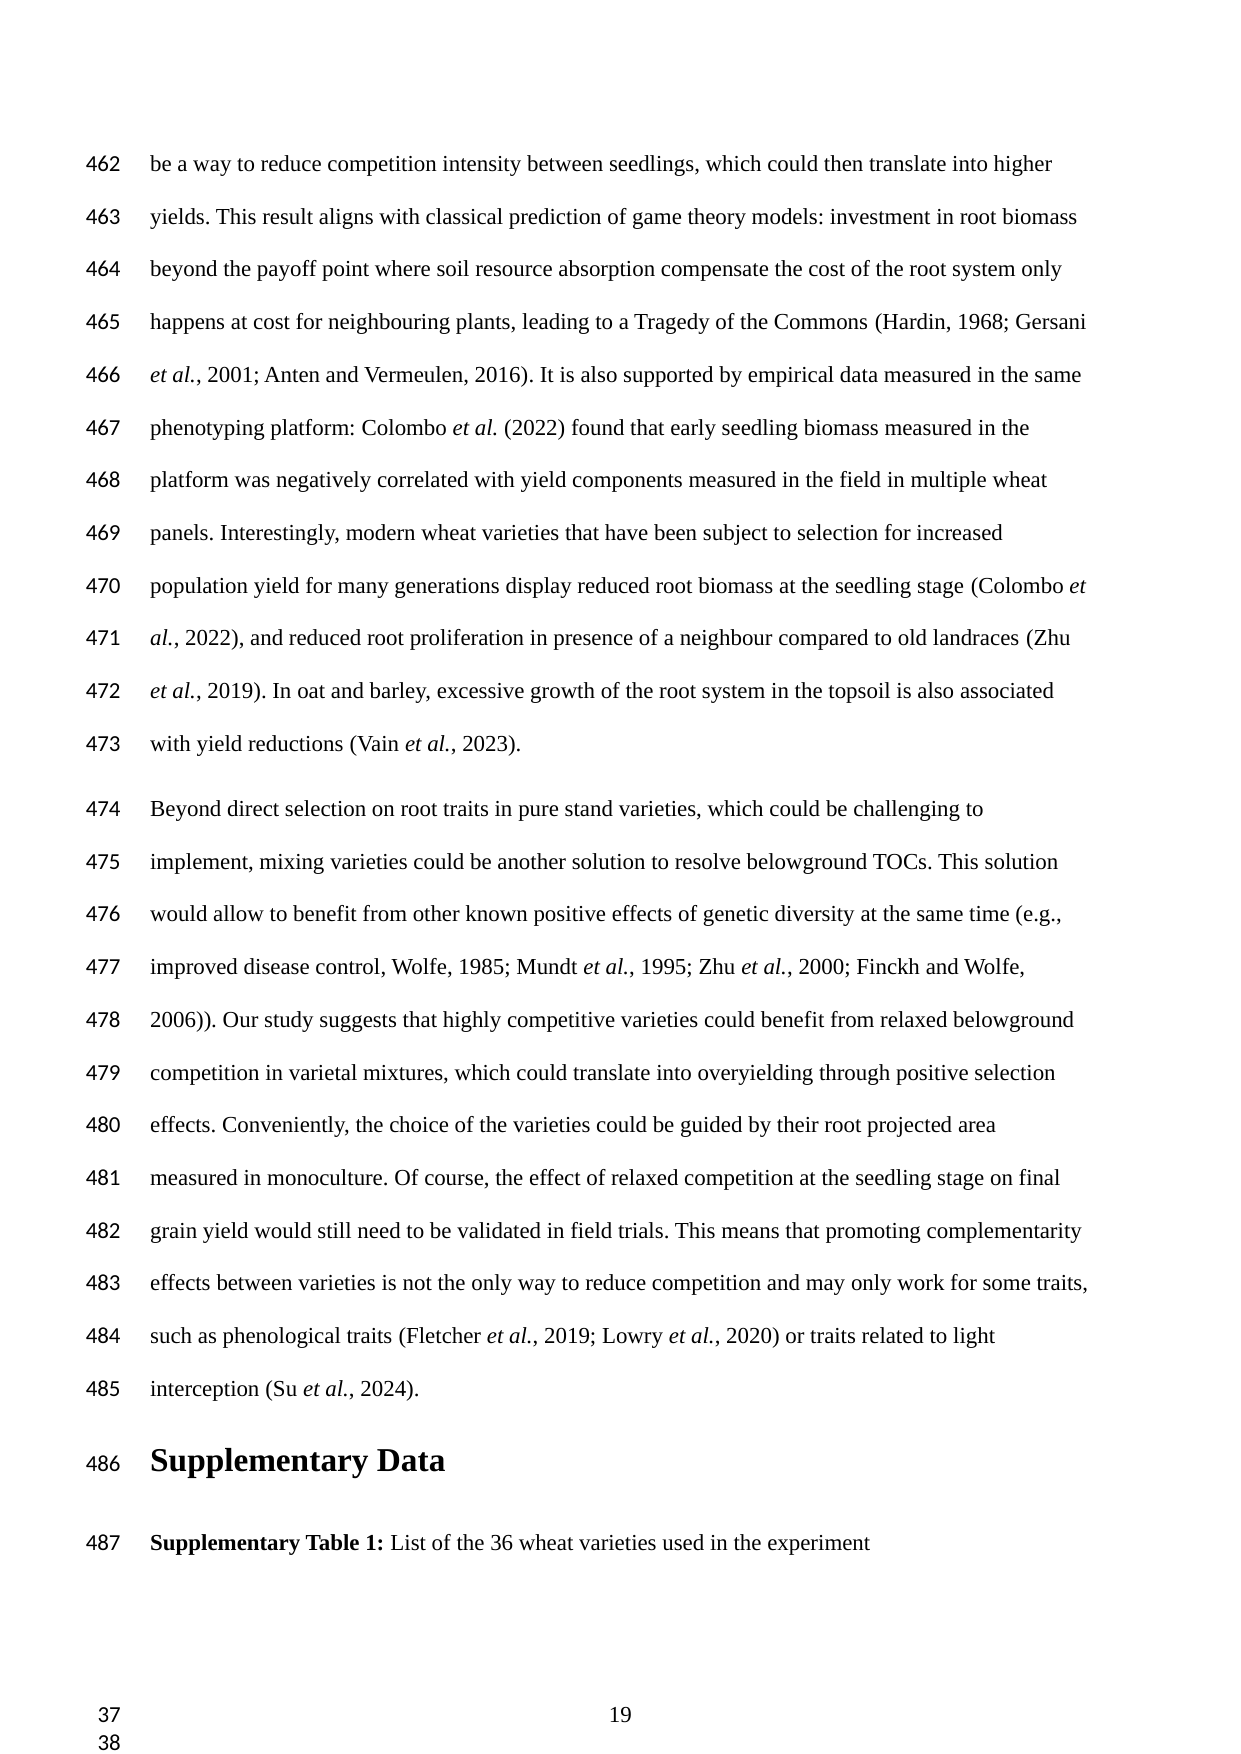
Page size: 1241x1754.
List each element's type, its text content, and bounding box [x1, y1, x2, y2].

subtitle Supplementary Data [150, 1440, 1090, 1478]
text Supplementary Table 1: List of the 36 wheat varieties used in the experiment [150, 1529, 1090, 1556]
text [150, 150, 1090, 756]
text Beyond direct selection on root traits in pure stand varieties, which could be challenging to implement, mixing varieties could be another solution to resolve belowground TOCs. This solution would allow to benefit from other known positive effects of genetic diversity at the same time (e.g., improved disease control, Wolfe, 1985; Mundt et al., 1995; Zhu et al., 2000; Finckh and Wolfe, 2006)). Our study suggests that highly competitive varieties could benefit from relaxed belowground competition in varietal mixtures, which could translate into overyielding through positive selection effects. Conveniently, the choice of the varieties could be guided by their root projected area measured in monoculture. Of course, the effect of relaxed competition at the seedling stage on final grain yield would still need to be validated in field trials. This means that promoting complementarity effects between varieties is not the only way to reduce competition and may only work for some traits, such as phenological traits (Fletcher et al., 2019; Lowry et al., 2020) or traits related to light interception (Su et al., 2024). [150, 795, 1090, 1401]
